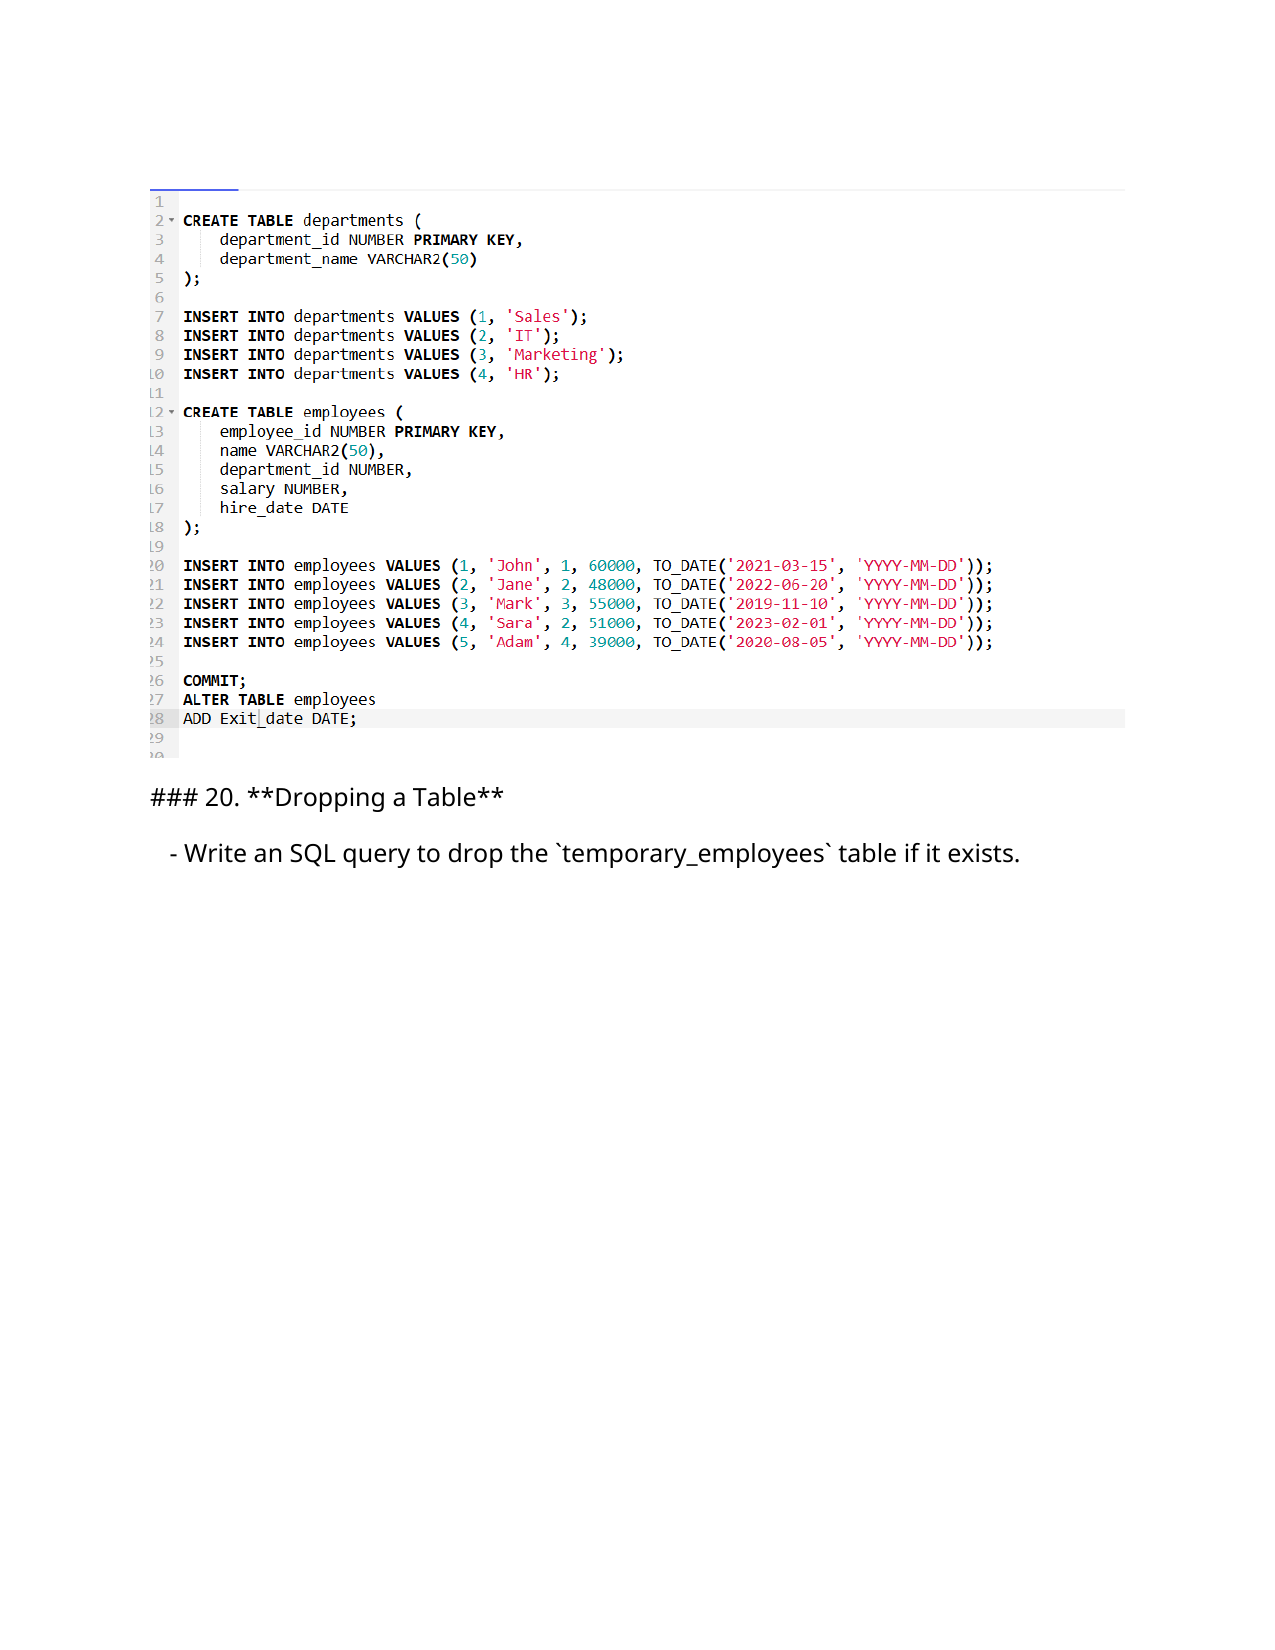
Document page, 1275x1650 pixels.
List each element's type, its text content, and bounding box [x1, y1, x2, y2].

picture [150, 189, 1125, 758]
text - Write an SQL query to drop the `temporary_employees` table if it exists. [150, 836, 1125, 869]
text ### 20. **Dropping a Table** [150, 779, 1125, 813]
